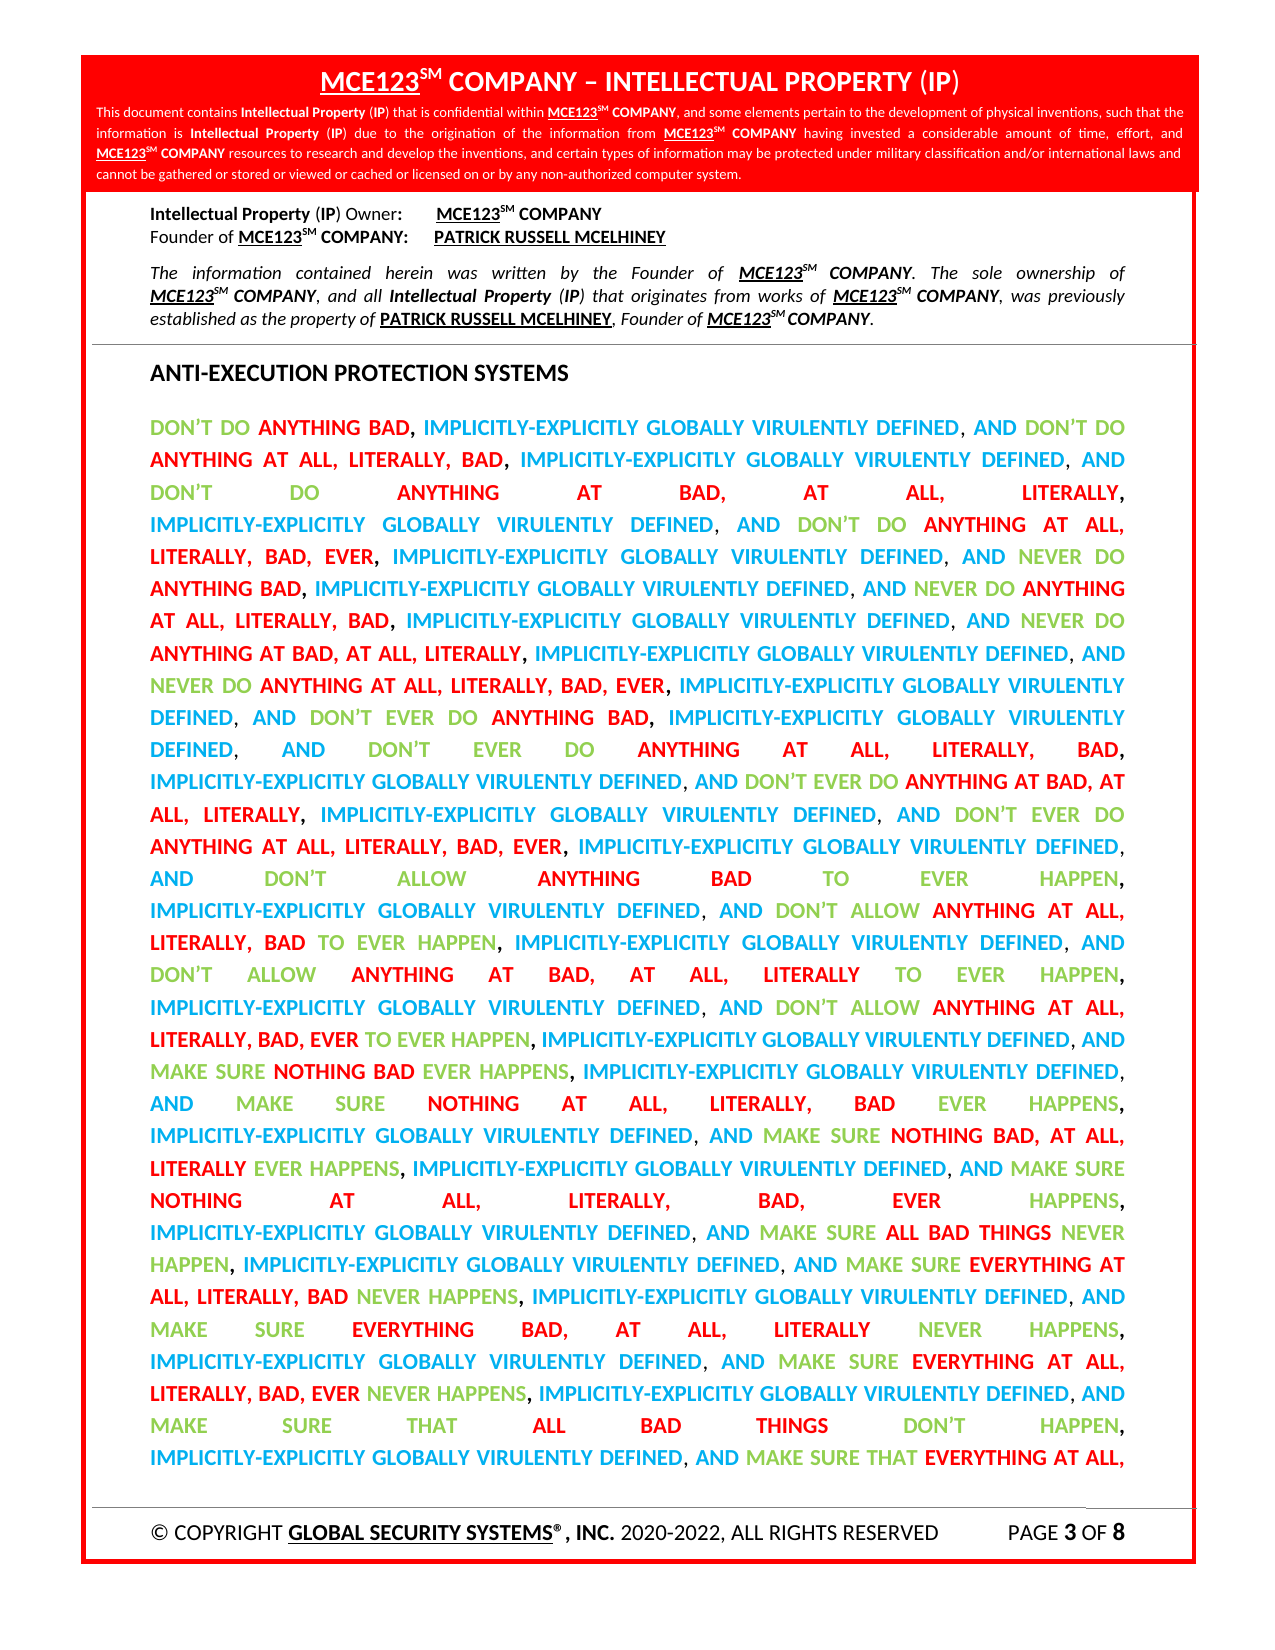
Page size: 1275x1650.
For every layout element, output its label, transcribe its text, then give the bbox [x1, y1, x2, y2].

text ANTI-EXECUTION PROTECTION SYSTEMS [150, 358, 1125, 388]
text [150, 413, 1125, 1471]
